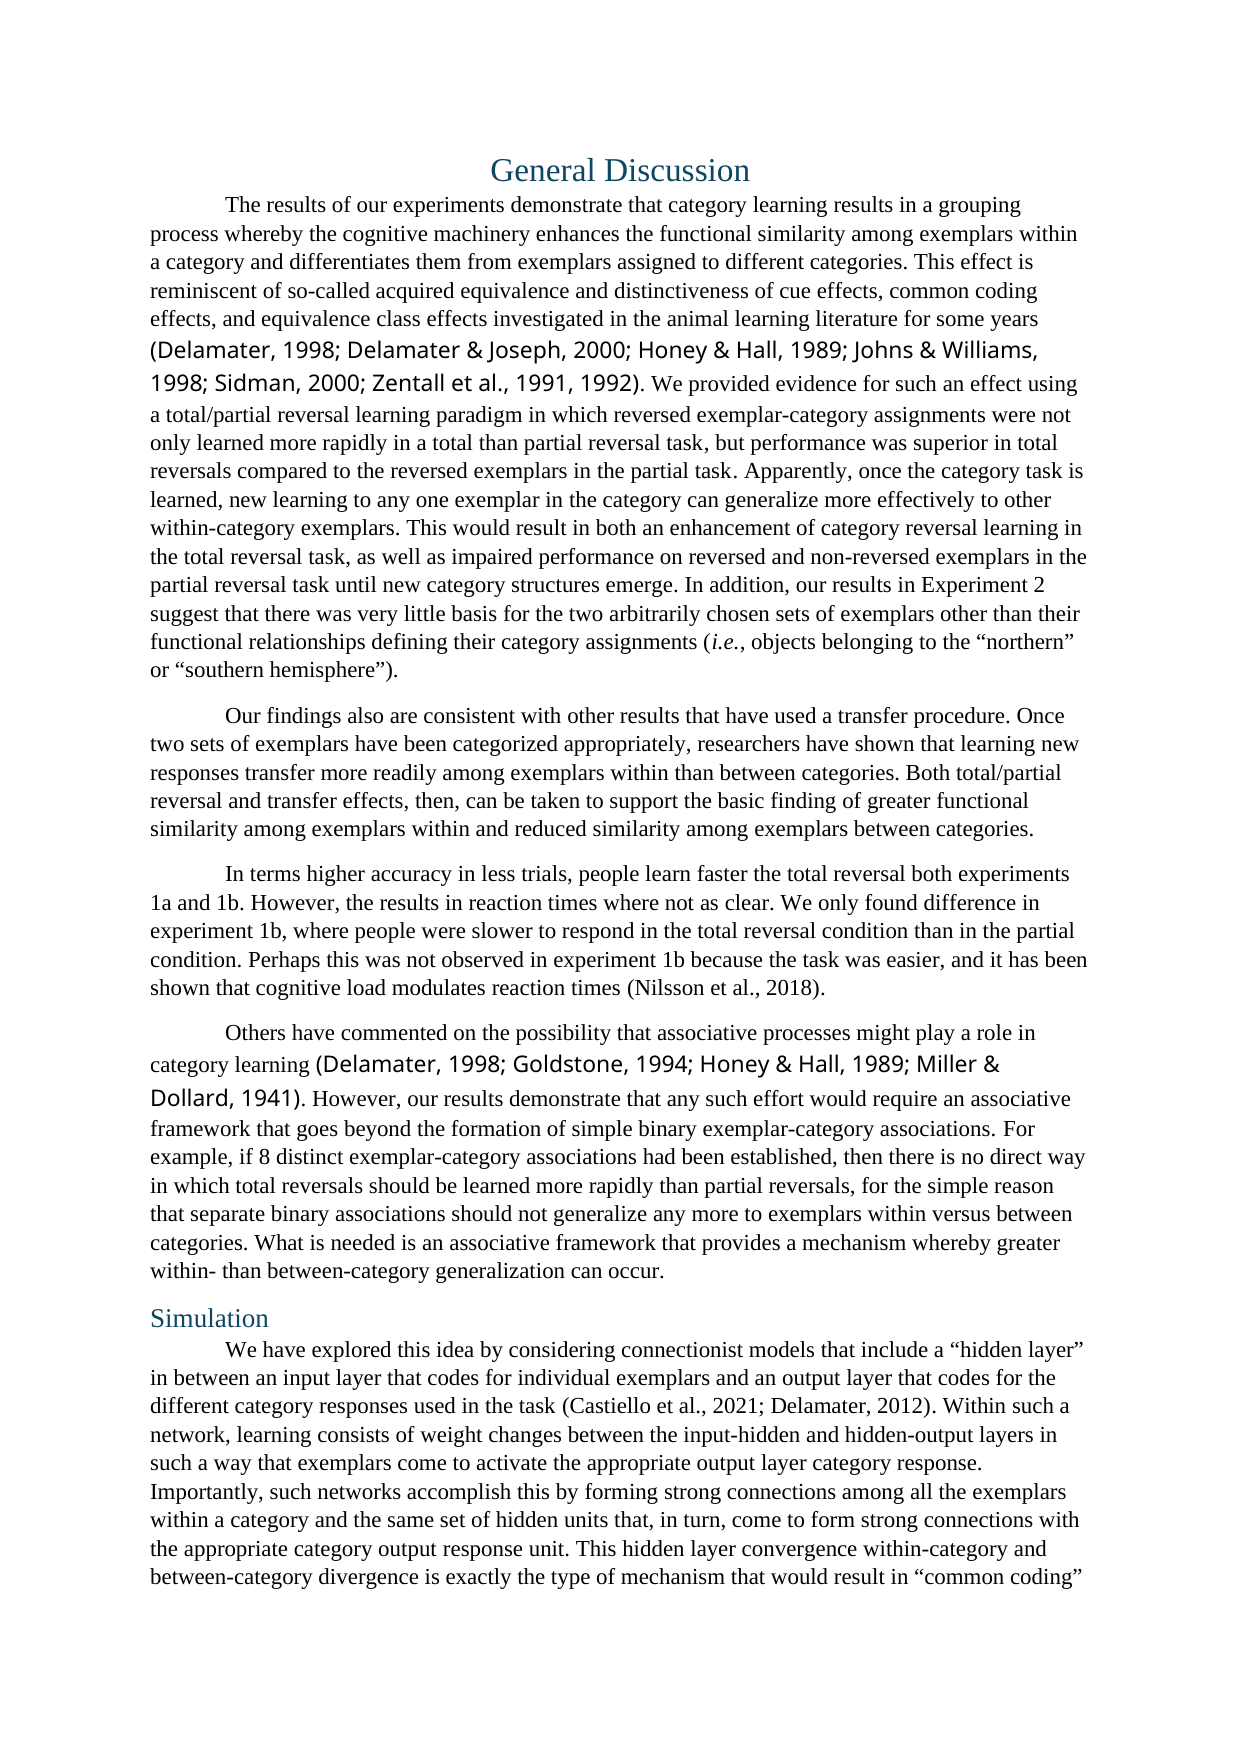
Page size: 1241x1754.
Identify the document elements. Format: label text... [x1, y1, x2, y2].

text The results of our experiments demonstrate that category learning results in a grouping process whereby the cognitive machinery enhances the functional similarity among exemplars within a category and differentiates them from exemplars assigned to different categories. This effect is reminiscent of so-called acquired equivalence and distinctiveness of cue effects, common coding effects, and equivalence class effects investigated in the animal learning literature for some years . We provided evidence for such an effect using a total/partial reversal learning paradigm in which reversed exemplar-category assignments were not only learned more rapidly in a total than partial reversal task, but performance was superior in total reversals compared to the reversed exemplars in the partial task. Apparently, once the category task is learned, new learning to any one exemplar in the category can generalize more effectively to other within-category exemplars. This would result in both an enhancement of category reversal learning in the total reversal task, as well as impaired performance on reversed and non-reversed exemplars in the partial reversal task until new category structures emerge. In addition, our results in Experiment 2 suggest that there was very little basis for the two arbitrarily chosen sets of exemplars other than their functional relationships defining their category assignments (i.e., objects belonging to the “northern” or “southern hemisphere”). [150, 191, 1090, 683]
subtitle Simulation [150, 1302, 1090, 1333]
subtitle General Discussion [150, 150, 1090, 188]
text In terms higher accuracy in less trials, people learn faster the total reversal both experiments 1a and 1b. However, the results in reaction times where not as clear. We only found difference in experiment 1b, where people were slower to respond in the total reversal condition than in the partial condition. Perhaps this was not observed in experiment 1b because the task was easier, and it has been shown that cognitive load modulates reaction times . [150, 861, 1090, 1001]
text Our findings also are consistent with other results that have used a transfer procedure. Once two sets of exemplars have been categorized appropriately, researchers have shown that learning new responses transfer more readily among exemplars within than between categories. Both total/partial reversal and transfer effects, then, can be taken to support the basic finding of greater functional similarity among exemplars within and reduced similarity among exemplars between categories. [150, 702, 1090, 842]
text Others have commented on the possibility that associative processes might play a role in category learning . However, our results demonstrate that any such effort would require an associative framework that goes beyond the formation of simple binary exemplar-category associations. For example, if 8 distinct exemplar-category associations had been established, then there is no direct way in which total reversals should be learned more rapidly than partial reversals, for the simple reason that separate binary associations should not generalize any more to exemplars within versus between categories. What is needed is an associative framework that provides a mechanism whereby greater within- than between-category generalization can occur. [150, 1019, 1090, 1283]
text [150, 1336, 1090, 1589]
